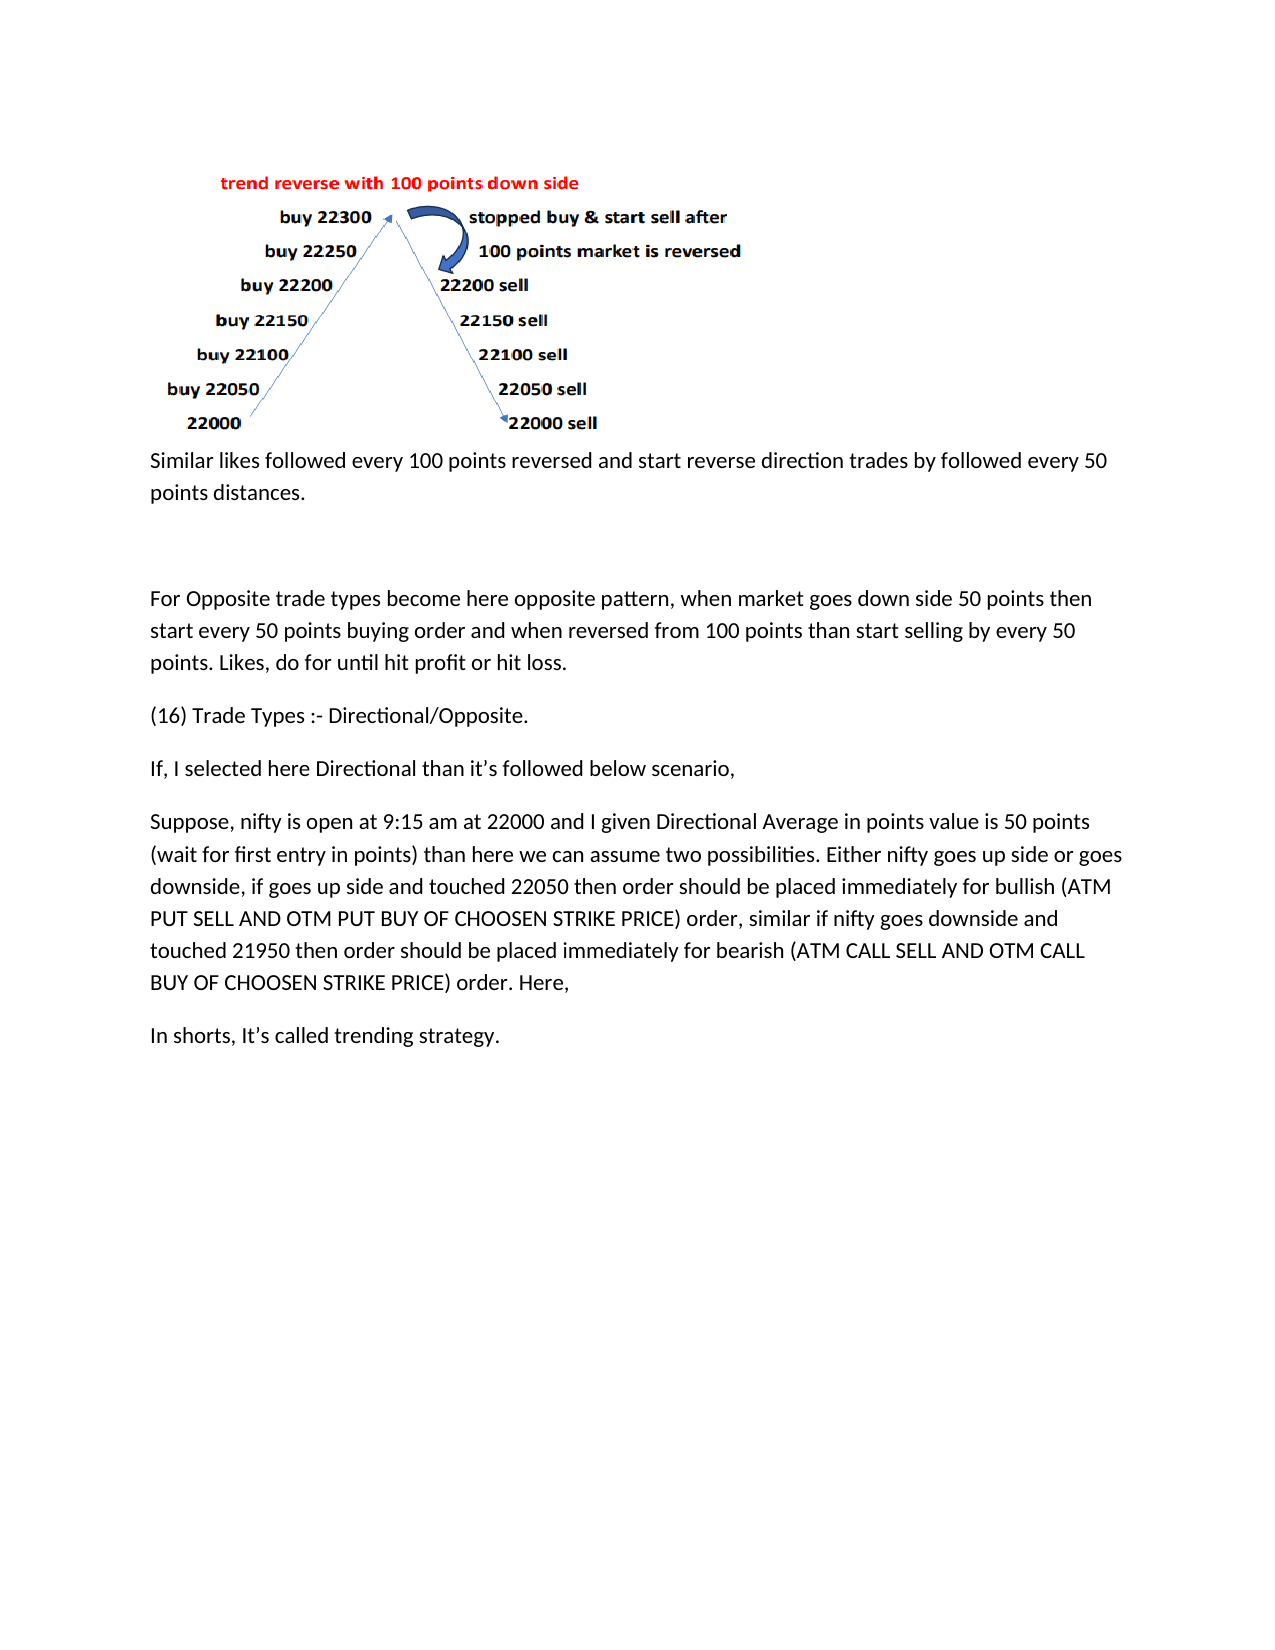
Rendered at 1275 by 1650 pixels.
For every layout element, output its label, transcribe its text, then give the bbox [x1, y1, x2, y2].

picture [150, 150, 747, 442]
text For Opposite trade types become here opposite pattern, when market goes down side 50 points then start every 50 points buying order and when reversed from 100 points than start selling by every 50 points. Likes, do for until hit profit or hit loss. [150, 584, 1125, 676]
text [150, 150, 1125, 506]
text In shorts, It’s called trending strategy. [150, 1021, 1125, 1049]
text Suppose, nifty is open at 9:15 am at 22000 and I given Directional Average in points value is 50 points (wait for first entry in points) than here we can assume two possibilities. Either nifty goes up side or goes downside, if goes up side and touched 22050 then order should be placed immediately for bullish (ATM PUT SELL AND OTM PUT BUY OF CHOOSEN STRIKE PRICE) order, similar if nifty goes downside and touched 21950 then order should be placed immediately for bearish (ATM CALL SELL AND OTM CALL BUY OF CHOOSEN STRIKE PRICE) order. Here, [150, 807, 1125, 996]
text If, I selected here Directional than it’s followed below scenario, [150, 754, 1125, 782]
text (16) Trade Types :- Directional/Opposite. [150, 701, 1125, 729]
